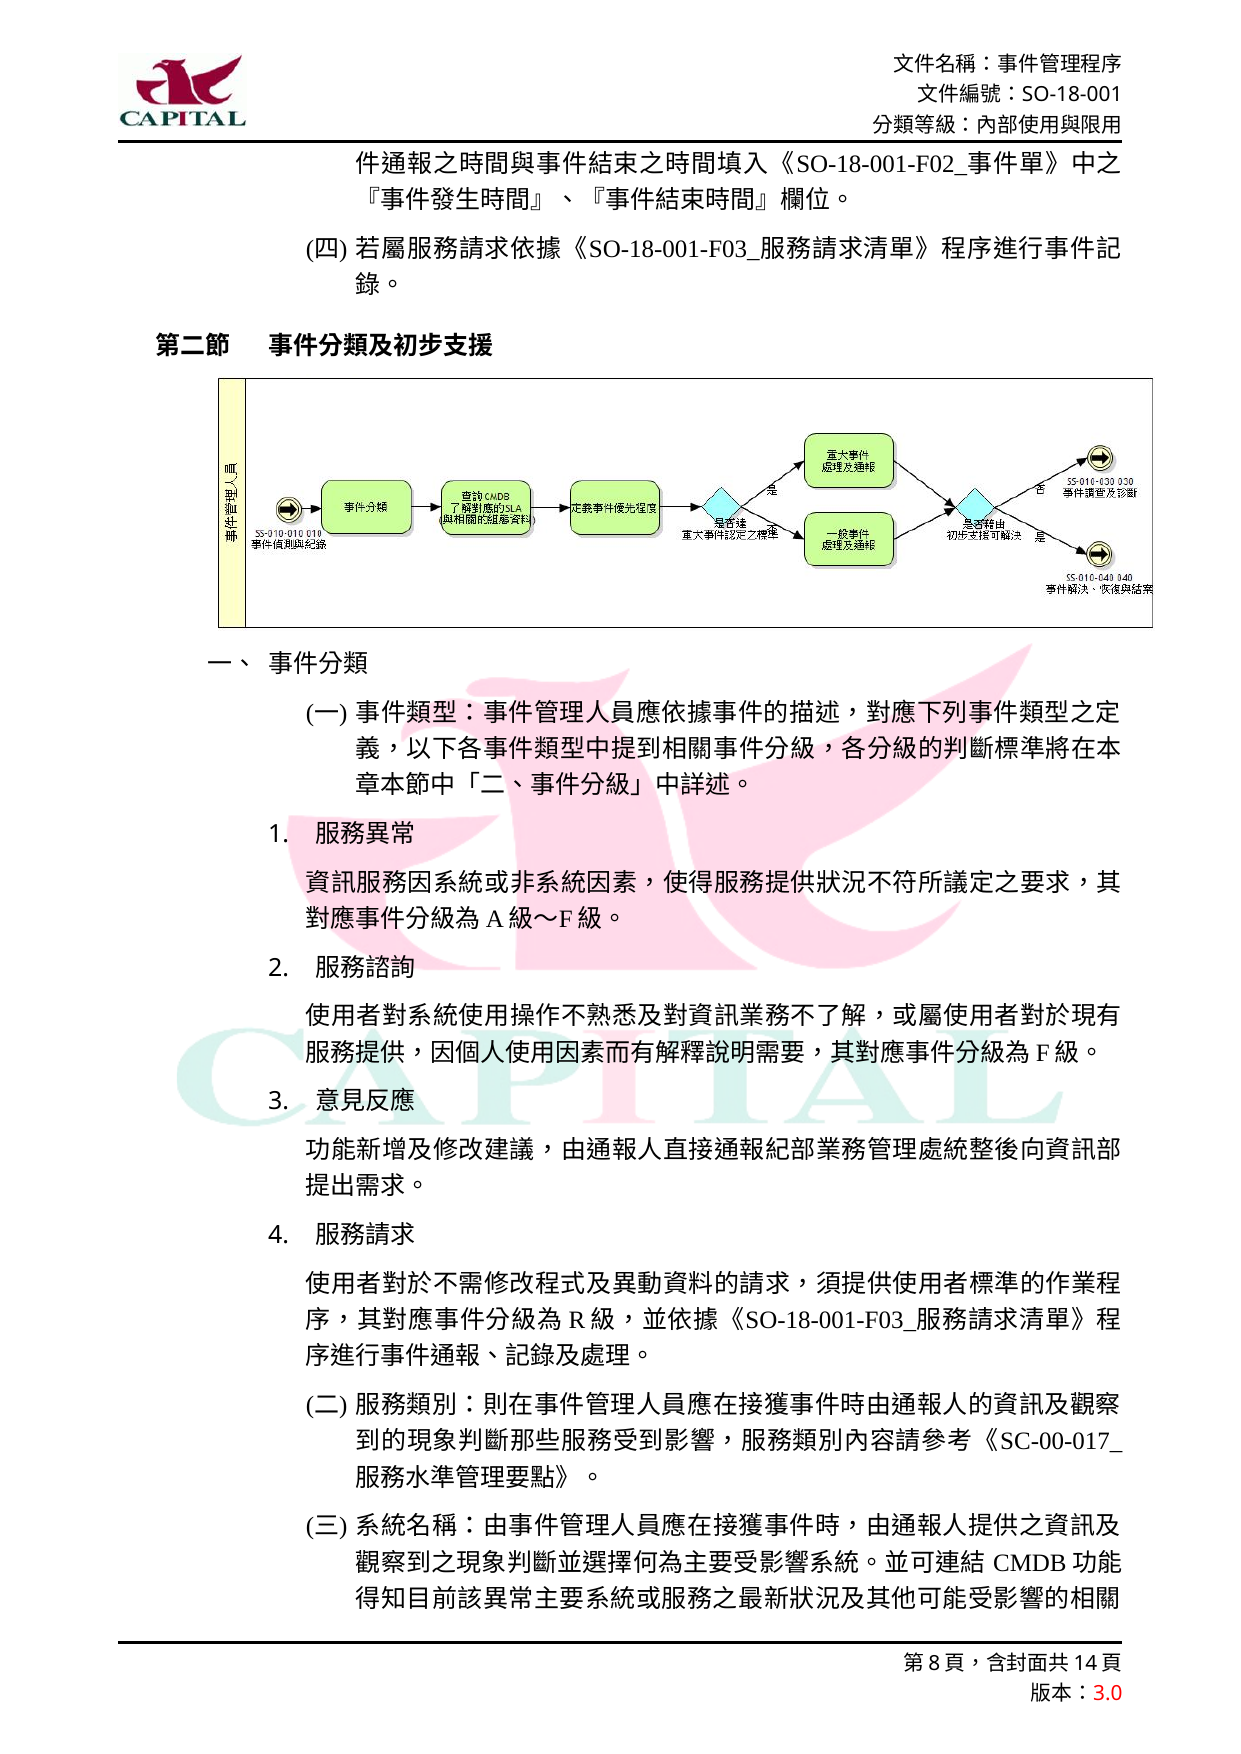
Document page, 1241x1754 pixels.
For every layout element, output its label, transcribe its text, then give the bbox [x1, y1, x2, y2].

subtitle 服務類別：則在事件管理人員應在接獲事件時由通報人的資訊及觀察到的現象判斷那些服務受到影響，服務類別內容請參考《SC-00-017_服務水準管理要點》。 [306, 1384, 1122, 1493]
subtitle 意見反應 [268, 1081, 1122, 1117]
text 使用者對於不需修改程式及異動資料的請求，須提供使用者標準的作業程序，其對應事件分級為R級，並依據《SO-18-001-F03_服務請求清單》程序進行事件通報、記錄及處理。 [306, 1263, 1122, 1372]
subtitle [306, 143, 1122, 216]
text 功能新增及修改建議，由通報人直接通報紀部業務管理處統整後向資訊部提出需求。 [306, 1129, 1122, 1202]
subtitle 服務異常 [268, 813, 1122, 849]
subtitle 服務諮詢 [268, 947, 1122, 983]
subtitle 服務請求 [268, 1214, 1122, 1251]
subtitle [306, 1506, 1122, 1614]
picture [118, 53, 247, 127]
subtitle 若屬服務請求依據《SO-18-001-F03_服務請求清單》程序進行事件記錄。 [306, 228, 1122, 301]
subtitle 事件分類 [207, 643, 1122, 679]
text 資訊服務因系統或非系統因素，使得服務提供狀況不符所議定之要求，其對應事件分級為A級～F級。 [306, 862, 1122, 934]
picture [218, 374, 1161, 631]
text 使用者對系統使用操作不熟悉及對資訊業務不了解，或屬使用者對於現有服務提供，因個人使用因素而有解釋說明需要，其對應事件分級為F級。 [306, 996, 1122, 1068]
subtitle 事件分類及初步支援 [155, 326, 1122, 362]
subtitle 事件類型：事件管理人員應依據事件的描述，對應下列事件類型之定義，以下各事件類型中提到相關事件分級，各分級的判斷標準將在本章本節中「二、事件分級」中詳述。 [306, 692, 1122, 801]
